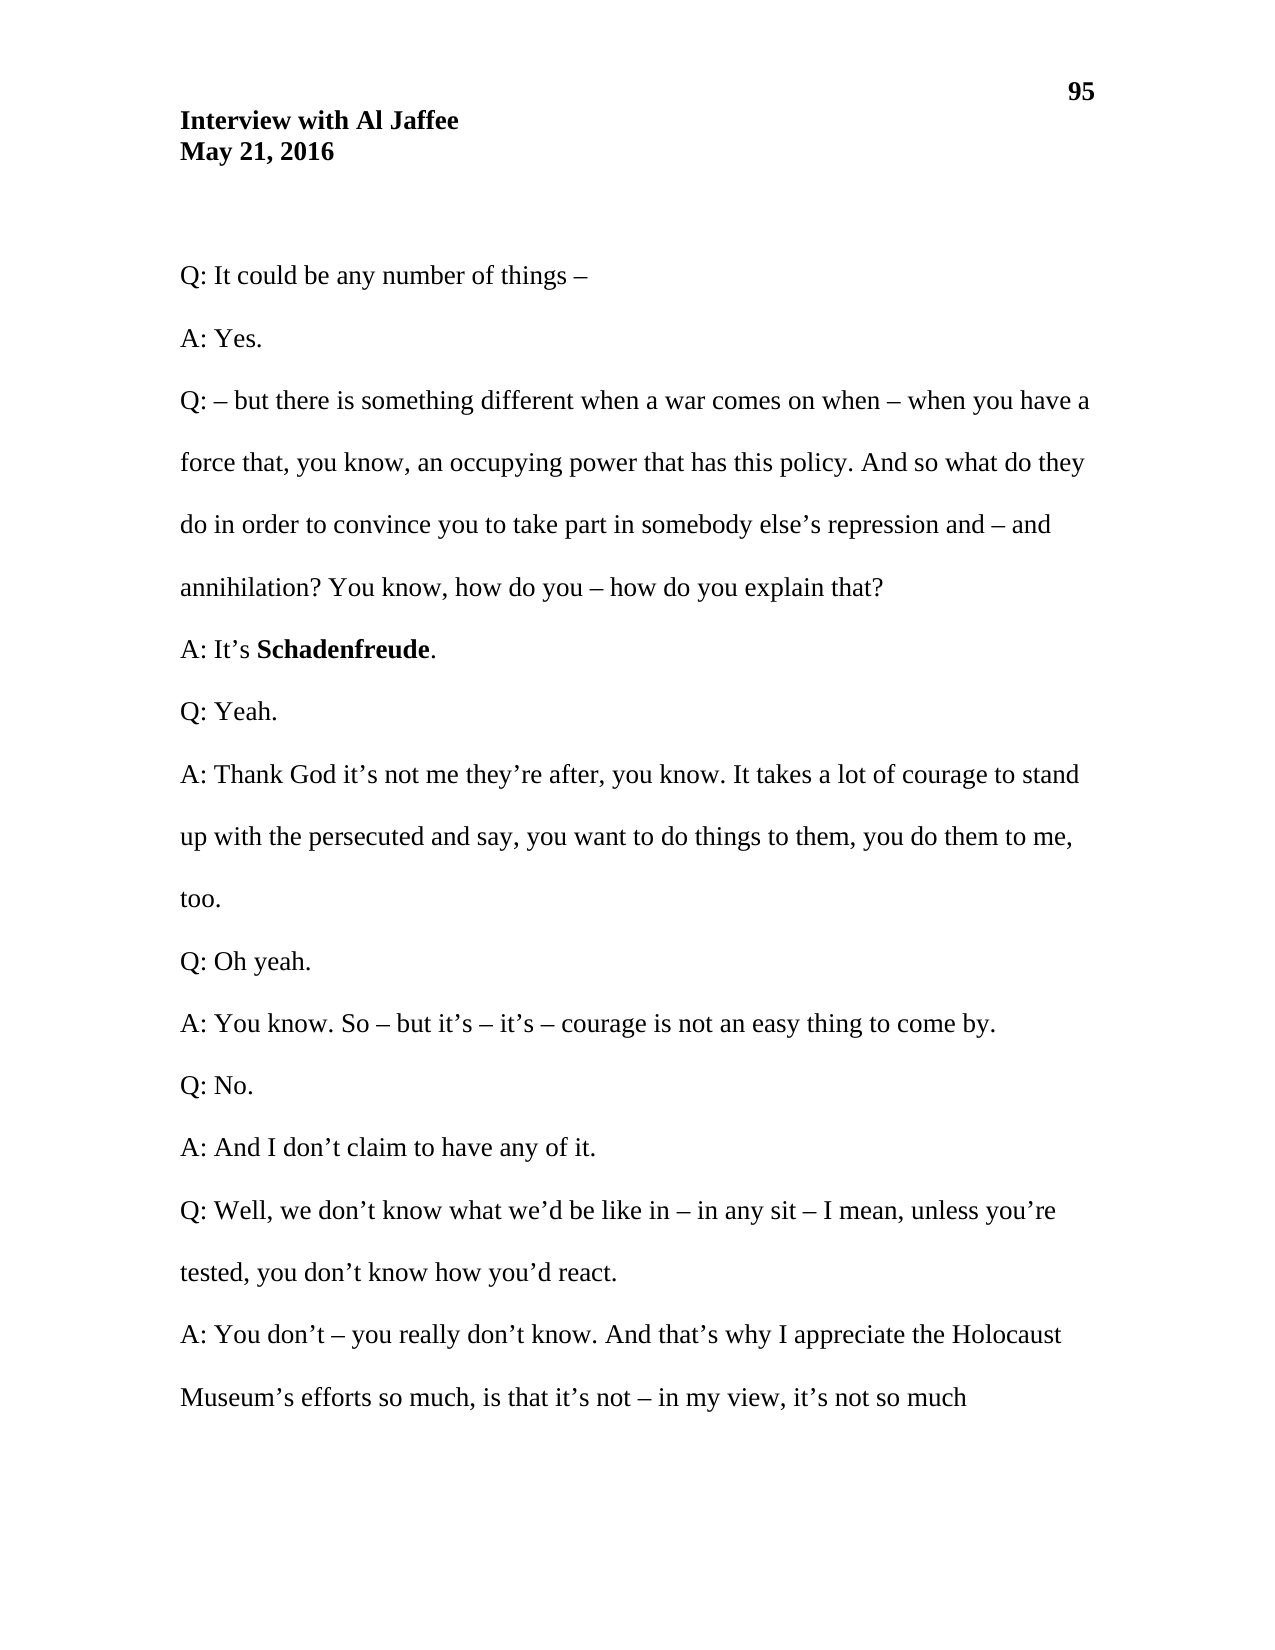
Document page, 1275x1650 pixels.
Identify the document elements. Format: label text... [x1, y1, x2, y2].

text Q: No. [180, 1069, 1095, 1100]
text Q: – but there is something different when a war comes on when – when you have a force that, you know, an occupying power that has this policy. And so what do they do in order to convince you to take part in somebody else’s repression and – and annihilation? You know, how do you – how do you explain that? [180, 384, 1095, 602]
text Q: Oh yeah. [180, 945, 1095, 976]
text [180, 1318, 1095, 1412]
text A: Yes. [180, 322, 1095, 353]
text A: It’s Schadenfreude. [180, 633, 1095, 664]
text Q: Well, we don’t know what we’d be like in – in any sit – I mean, unless you’re tested, you don’t know how you’d react. [180, 1194, 1095, 1287]
text Q: It could be any number of things – [180, 259, 1095, 291]
text A: Thank God it’s not me they’re after, you know. It takes a lot of courage to stand up with the persecuted and say, you want to do things to them, you do them to me, too. [180, 758, 1095, 913]
text A: And I don’t claim to have any of it. [180, 1132, 1095, 1163]
text Q: Yeah. [180, 696, 1095, 727]
text A: You know. So – but it’s – it’s – courage is not an easy thing to come by. [180, 1007, 1095, 1038]
